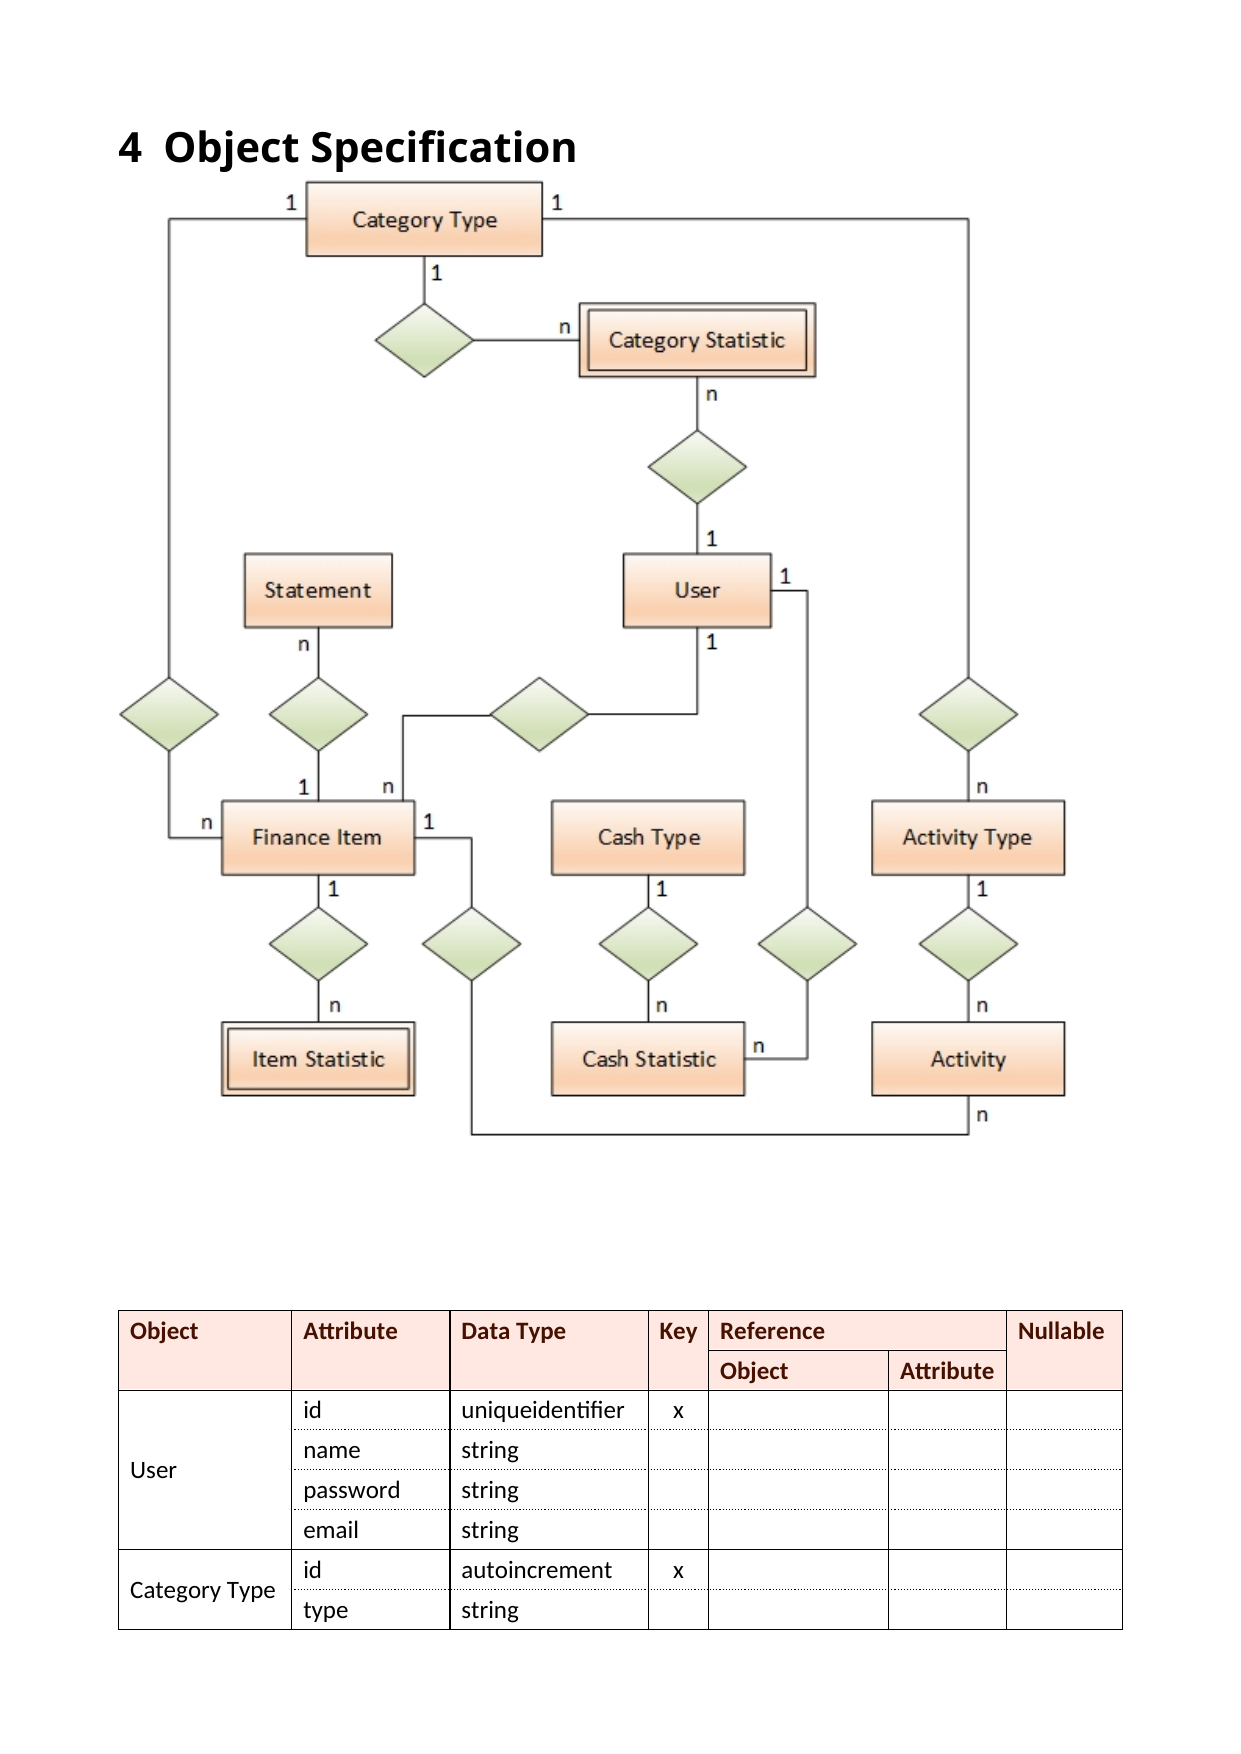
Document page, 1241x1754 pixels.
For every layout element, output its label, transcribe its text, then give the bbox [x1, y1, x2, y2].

table_cell [889, 1469, 1006, 1509]
table_header Nullable [1007, 1311, 1122, 1389]
table_cell [1007, 1550, 1122, 1589]
table_cell password [292, 1469, 449, 1509]
table_cell [1007, 1469, 1122, 1509]
table_cell uniqueidentifier [451, 1391, 648, 1429]
table_cell [649, 1429, 708, 1469]
table_cell [709, 1509, 888, 1549]
table_cell x [649, 1550, 708, 1589]
table_cell Category Type [119, 1550, 291, 1629]
table_header Attribute [292, 1311, 449, 1389]
table_cell string [451, 1429, 648, 1469]
table_cell [1007, 1429, 1122, 1469]
table_cell Object [709, 1351, 888, 1389]
table_header Reference [709, 1311, 1006, 1349]
table_cell [1007, 1509, 1122, 1549]
table_cell [709, 1429, 888, 1469]
table_cell id [292, 1550, 449, 1589]
table_cell type [292, 1589, 449, 1629]
picture [118, 179, 1067, 1142]
table_cell [649, 1469, 708, 1509]
table_cell string [451, 1509, 648, 1549]
table_cell [709, 1589, 888, 1629]
table_cell [649, 1589, 708, 1629]
table_header Object [119, 1311, 291, 1389]
table_cell string [451, 1469, 648, 1509]
table_cell [709, 1469, 888, 1509]
table_cell [709, 1550, 888, 1589]
table_cell [889, 1509, 1006, 1549]
subtitle Object Specification [118, 118, 1122, 175]
table_cell [709, 1391, 888, 1429]
table_cell email [292, 1509, 449, 1549]
table_cell x [649, 1391, 708, 1429]
table_cell name [292, 1429, 449, 1469]
table_header Key [649, 1311, 708, 1389]
table_cell Attribute [889, 1351, 1006, 1389]
table_cell string [451, 1589, 648, 1629]
table_cell autoincrement [451, 1550, 648, 1589]
table_cell [889, 1550, 1006, 1589]
table_cell User [119, 1391, 291, 1549]
table_cell [1007, 1589, 1122, 1629]
table_cell [649, 1509, 708, 1549]
table_cell id [292, 1391, 449, 1429]
table_cell [1007, 1391, 1122, 1429]
table_cell [889, 1429, 1006, 1469]
table_cell [889, 1589, 1006, 1629]
table_header Data Type [451, 1311, 648, 1389]
table_cell [889, 1391, 1006, 1429]
